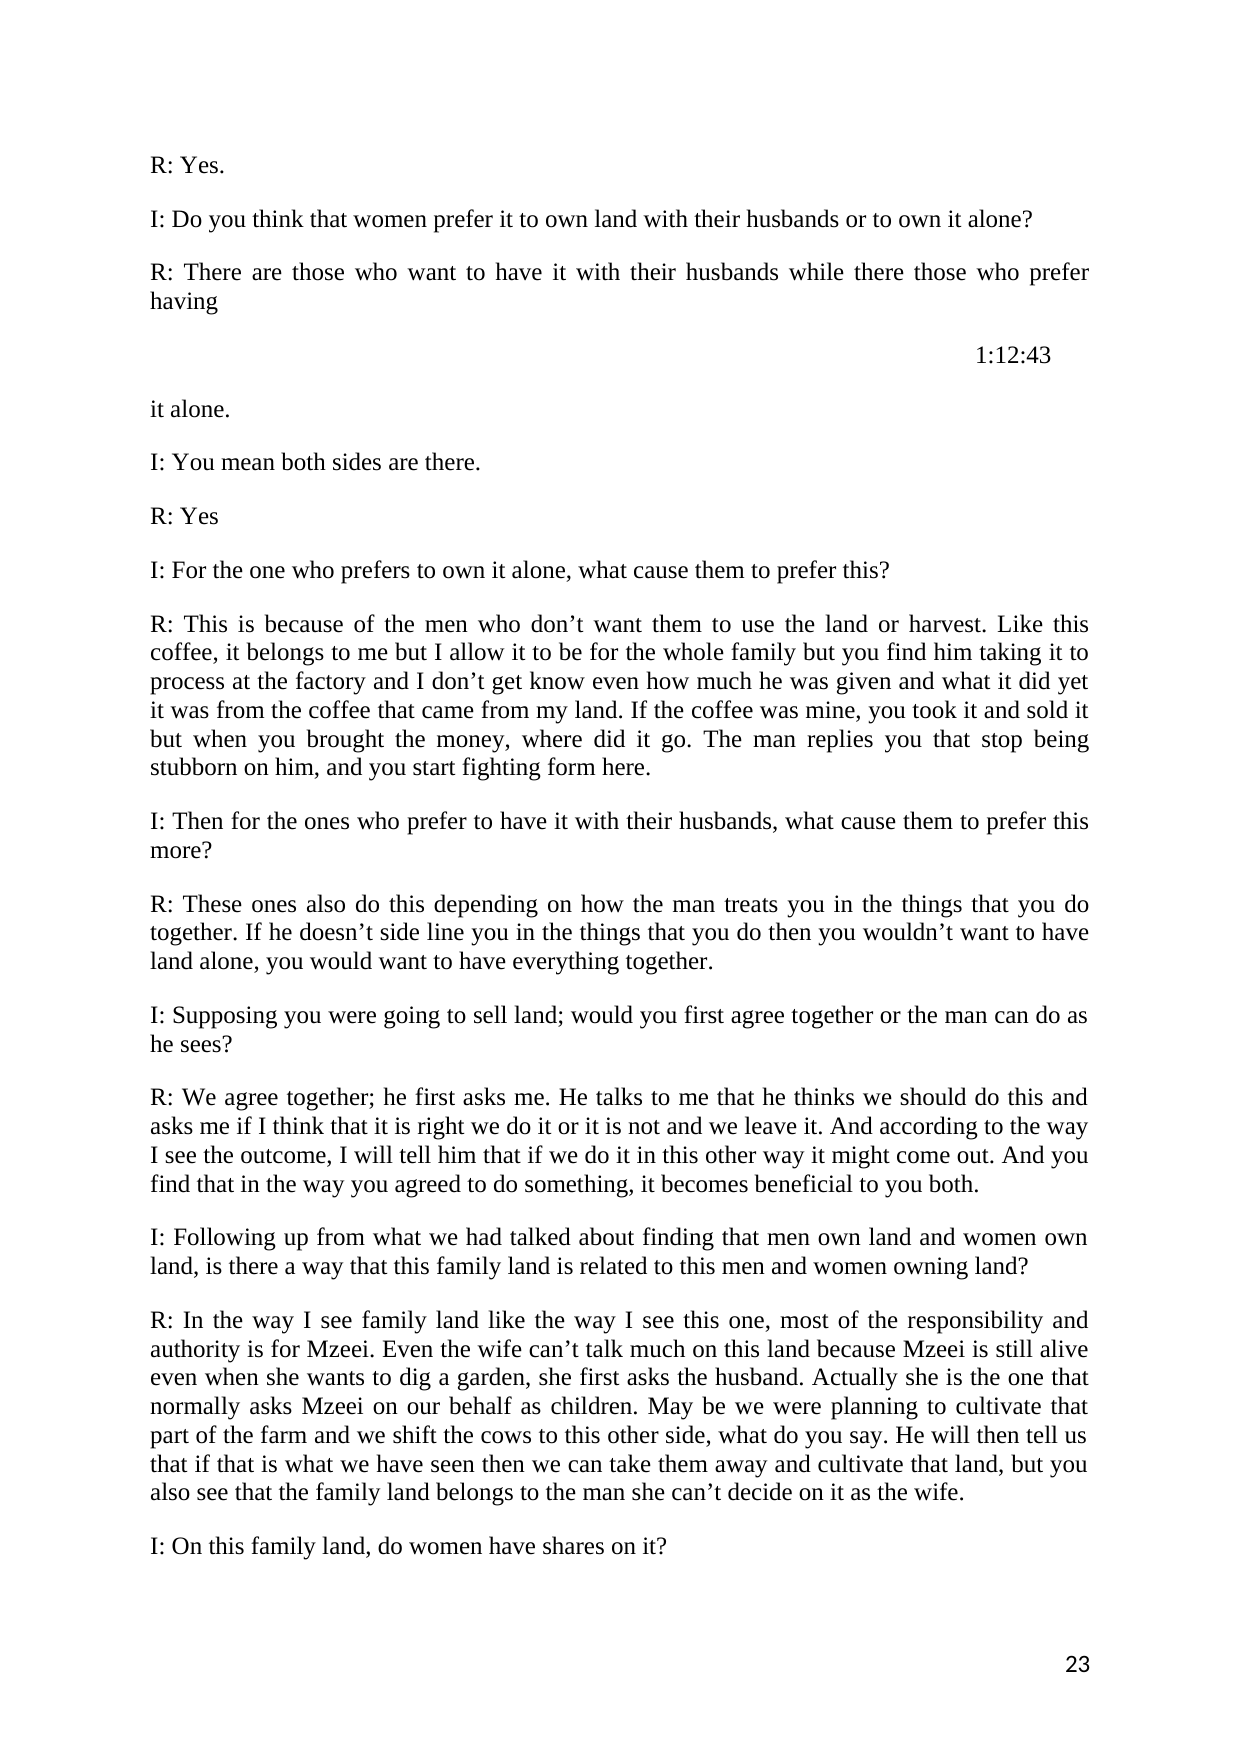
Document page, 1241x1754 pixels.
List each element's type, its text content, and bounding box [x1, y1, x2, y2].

text I: For the one who prefers to own it alone, what cause them to prefer this? [150, 555, 1090, 584]
text R: Yes. [150, 150, 1090, 179]
text R: We agree together; he first asks me. He talks to me that he thinks we should do this and asks me if I think that it is right we do it or it is not and we leave it. And according to the way I see the outcome, I will tell him that if we do it in this other way it might come out. And you find that in the way you agreed to do something, it becomes beneficial to you both. [150, 1082, 1090, 1197]
text I: Supposing you were going to sell land; would you first agree together or the man can do as he sees? [150, 1000, 1090, 1057]
text I: On this family land, do women have shares on it? [150, 1531, 1090, 1560]
text I: Do you think that women prefer it to own land with their husbands or to own it alone? [150, 204, 1090, 232]
text R: There are those who want to have it with their husbands while there those who prefer having [150, 257, 1090, 315]
text R: In the way I see family land like the way I see this one, most of the responsibility and authority is for Mzeei. Even the wife can’t talk much on this land because Mzeei is still alive even when she wants to dig a garden, she first asks the husband. Actually she is the one that normally asks Mzeei on our behalf as children. May be we were planning to cultivate that part of the farm and we shift the cows to this other side, what do you say. He will then tell us that if that is what we have seen then we can take them away and cultivate that land, but you also see that the family land belongs to the man she can’t decide on it as the wife. [150, 1305, 1090, 1506]
text 1:12:43 [975, 340, 1090, 369]
text I: Following up from what we had talked about finding that men own land and women own land, is there a way that this family land is related to this men and women owning land? [150, 1222, 1090, 1280]
text it alone. [150, 394, 1090, 422]
text I: Then for the ones who prefer to have it with their husbands, what cause them to prefer this more? [150, 806, 1090, 864]
text R: These ones also do this depending on how the man treats you in the things that you do together. If he doesn’t side line you in the things that you do then you wouldn’t want to have land alone, you would want to have everything together. [150, 889, 1090, 975]
text R: This is because of the men who don’t want them to use the land or harvest. Like this coffee, it belongs to me but I allow it to be for the whole family but you find him taking it to process at the factory and I don’t get know even how much he was given and what it did yet it was from the coffee that came from my land. If the coffee was mine, you took it and sold it but when you brought the money, where did it go. The man replies you that stop being stubborn on him, and you start fighting form here. [150, 609, 1090, 781]
text R: Yes [150, 501, 1090, 530]
text I: You mean both sides are there. [150, 447, 1090, 476]
